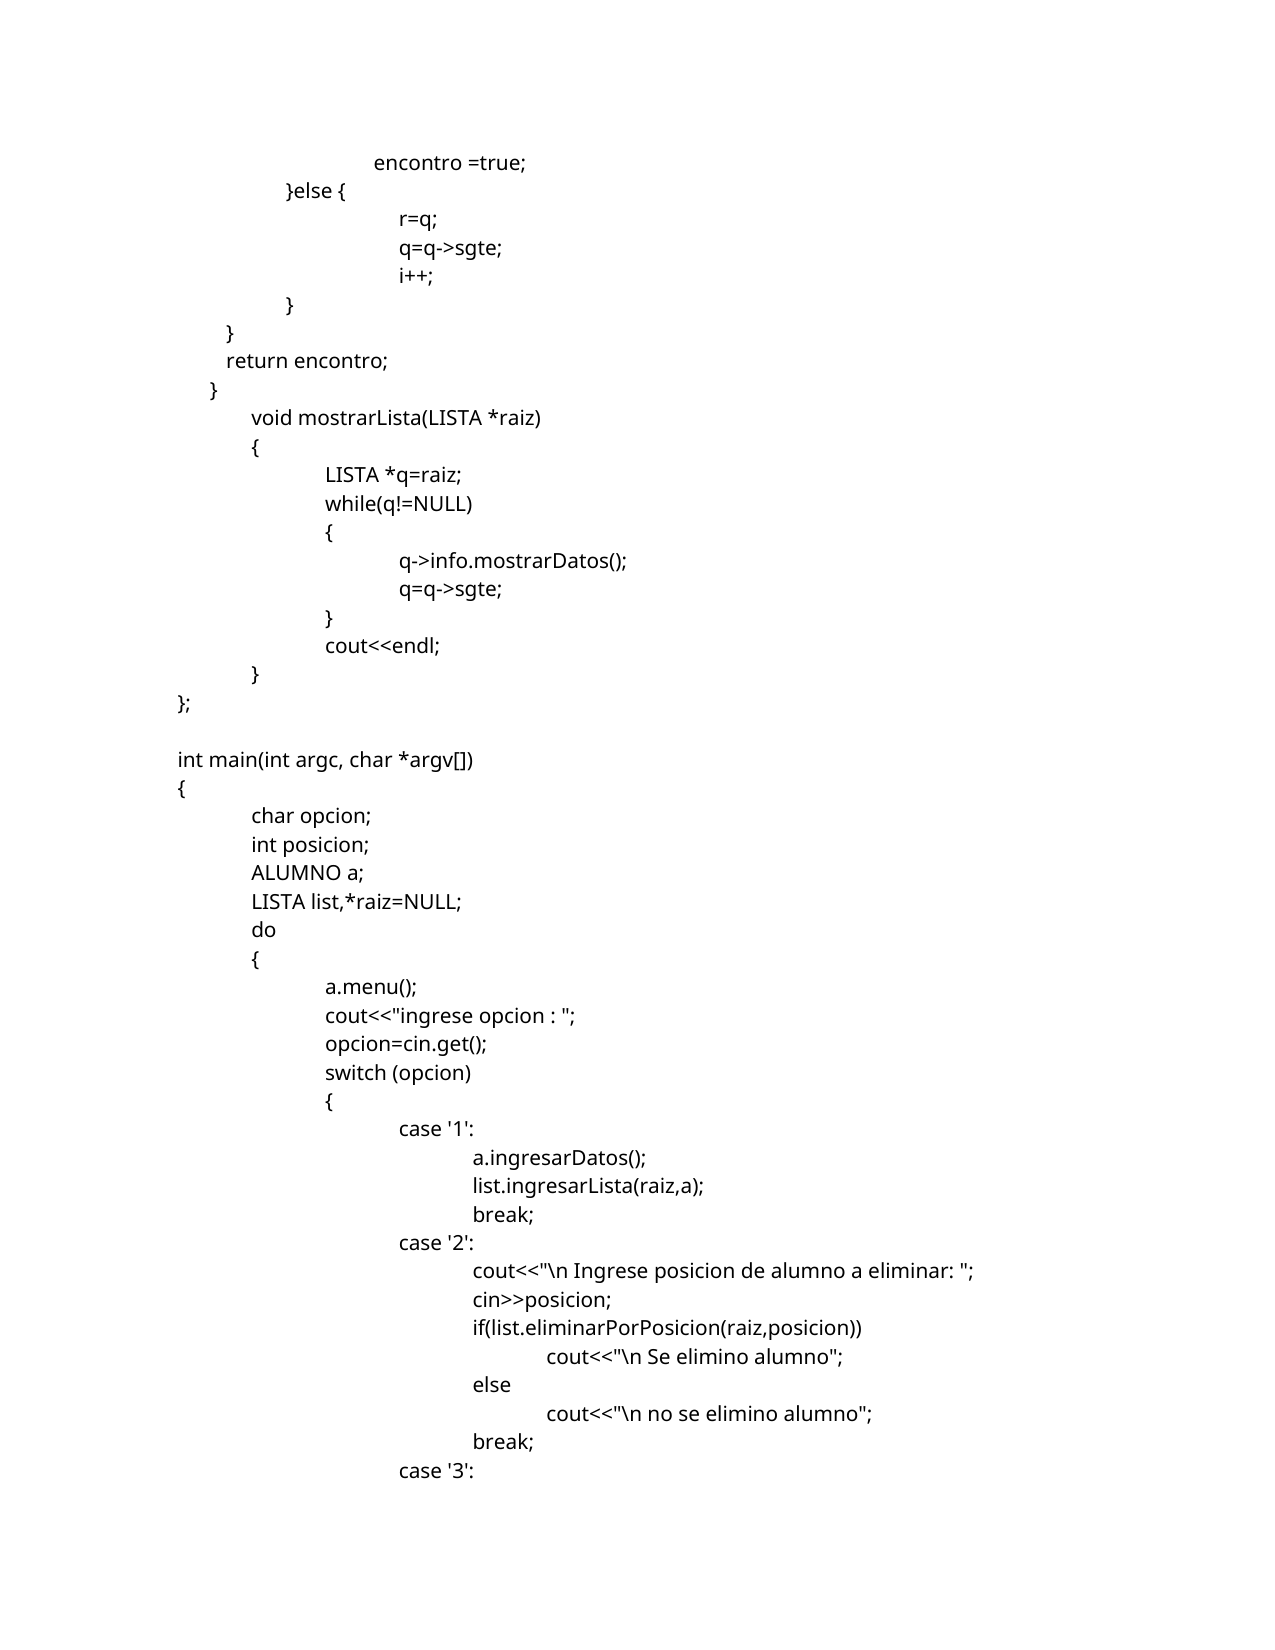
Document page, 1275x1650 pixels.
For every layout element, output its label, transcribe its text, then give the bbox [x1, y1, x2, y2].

text switch (opcion) [177, 1058, 1098, 1086]
text { [177, 944, 1098, 972]
text int posicion; [177, 830, 1098, 858]
text q->info.mostrarDatos(); [177, 546, 1098, 574]
text int main(int argc, char *argv[]) [177, 745, 1098, 773]
text case '1': [177, 1114, 1098, 1143]
text } [177, 290, 1098, 318]
text i++; [325, 261, 1098, 290]
text return encontro; [177, 347, 1098, 375]
text cout<<"\n Se elimino alumno"; [472, 1342, 1098, 1370]
text { [177, 432, 1098, 460]
text r=q; [325, 204, 1098, 233]
text }else { [177, 176, 1098, 204]
text cout<<"\n no se elimino alumno"; [472, 1399, 1098, 1427]
text { [177, 773, 1098, 802]
text ALUMNO a; [177, 858, 1098, 887]
text opcion=cin.get(); [177, 1029, 1098, 1058]
text LISTA *q=raiz; [177, 460, 1098, 489]
text void mostrarLista(LISTA *raiz) [177, 403, 1098, 432]
text cout<<endl; [251, 631, 1098, 659]
text cin>>posicion; [398, 1285, 1098, 1313]
text { [177, 1086, 1098, 1114]
text while(q!=NULL) [177, 489, 1098, 517]
text } [177, 659, 1098, 688]
text a.menu(); [177, 972, 1098, 1001]
text LISTA list,*raiz=NULL; [177, 887, 1098, 915]
text break; [177, 1200, 1098, 1228]
text q=q->sgte; [177, 574, 1098, 603]
text cout<<"ingrese opcion : "; [177, 1001, 1098, 1029]
text if(list.eliminarPorPosicion(raiz,posicion)) [398, 1313, 1098, 1342]
text } [177, 318, 1098, 347]
text do [177, 915, 1098, 944]
text } [177, 603, 1098, 631]
text cout<<"\n Ingrese posicion de alumno a eliminar: "; [398, 1257, 1098, 1285]
text char opcion; [177, 802, 1098, 830]
text case '2': [177, 1228, 1098, 1257]
text q=q->sgte; [325, 233, 1098, 261]
text }; [177, 688, 1098, 716]
text } [177, 375, 1098, 403]
text break; [398, 1427, 1098, 1456]
text { [177, 517, 1098, 546]
text list.ingresarLista(raiz,a); [177, 1171, 1098, 1200]
text encontro =true; [251, 148, 1098, 176]
text a.ingresarDatos(); [398, 1143, 1098, 1171]
text else [398, 1370, 1098, 1399]
text case '3': [177, 1456, 1098, 1484]
